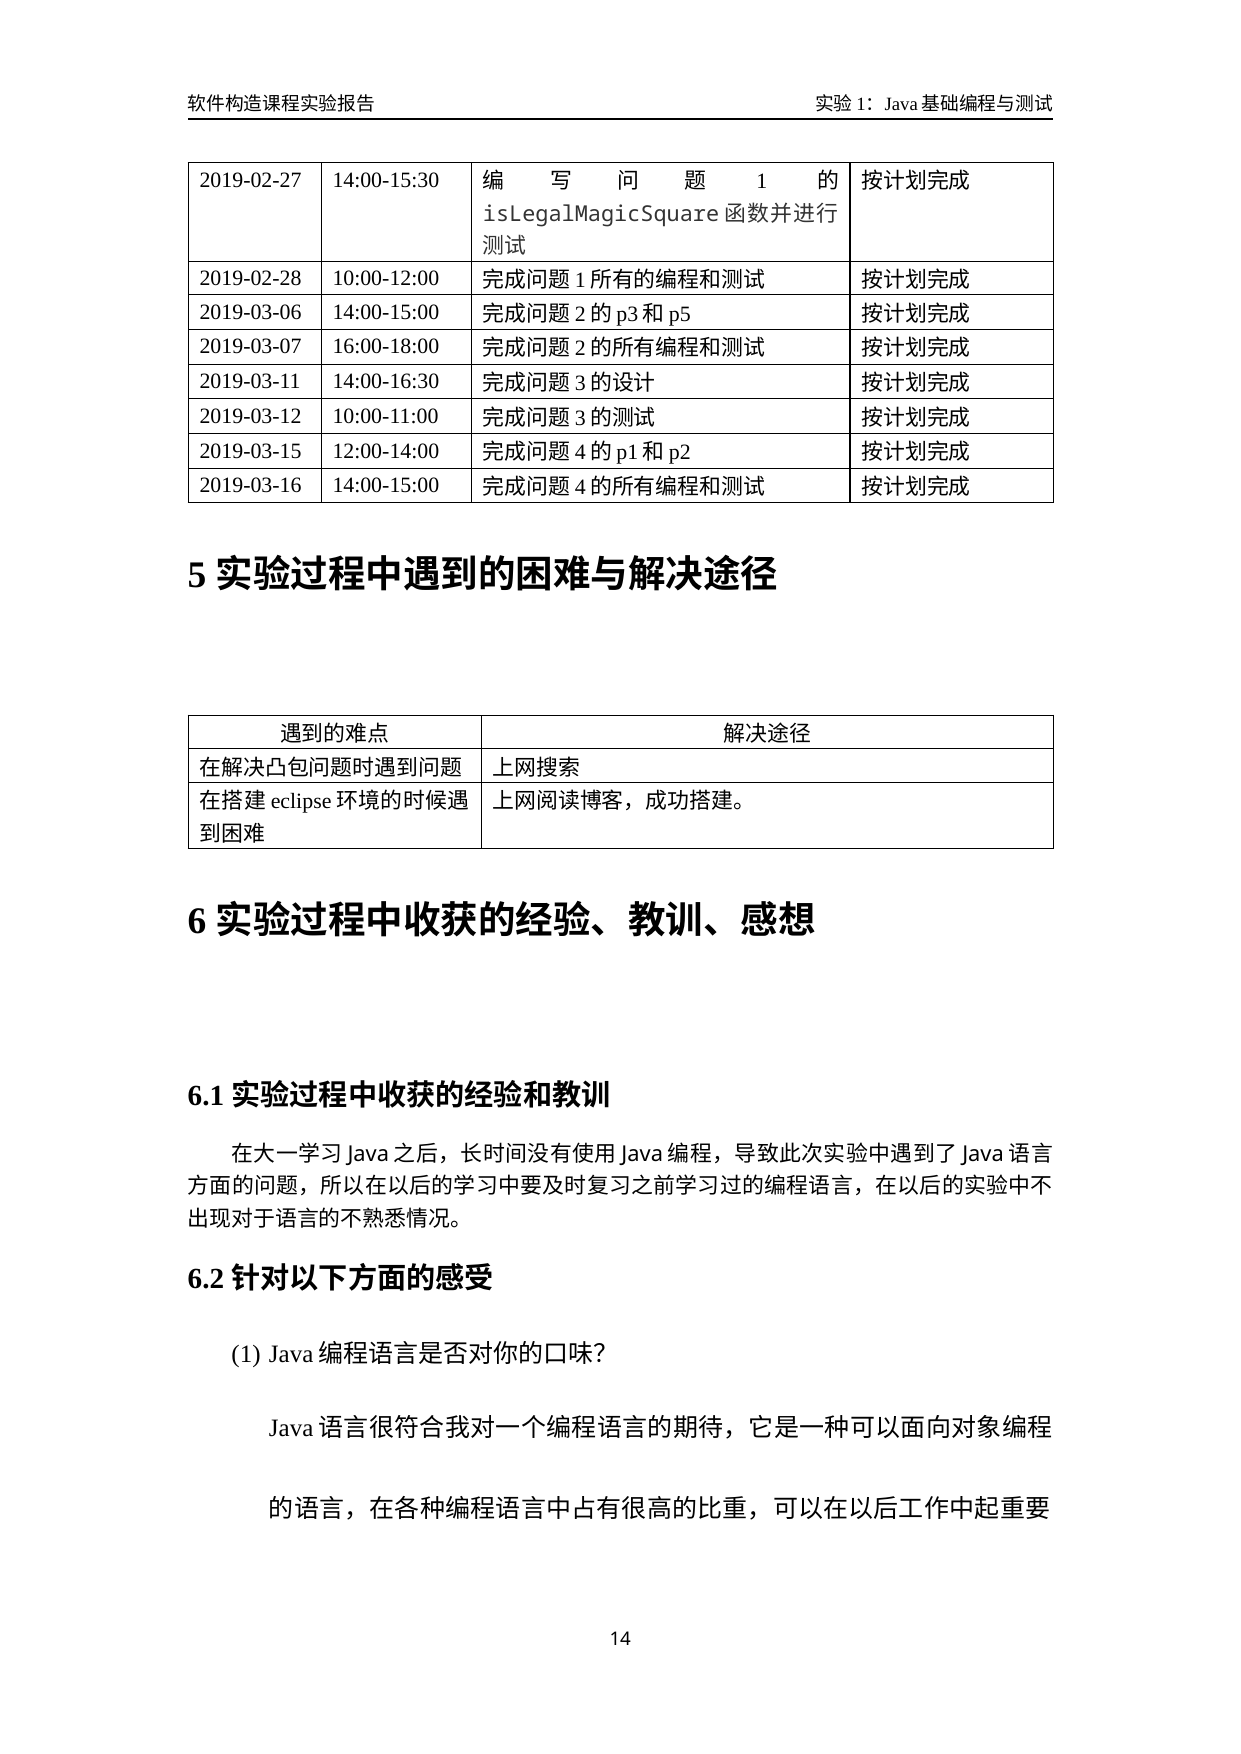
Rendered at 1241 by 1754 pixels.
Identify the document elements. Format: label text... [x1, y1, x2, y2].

table_cell 2019-02-27 [189, 163, 321, 261]
subtitle 针对以下方面的感受 [187, 1243, 1053, 1308]
table_cell 12:00-14:00 [322, 434, 471, 468]
table_cell 完成问题4的所有编程和测试 [472, 469, 849, 502]
table_cell 完成问题3的测试 [472, 399, 849, 433]
subtitle 实验过程中遇到的困难与解决途径 [187, 539, 1053, 604]
table_cell 编写问题1的isLegalMagicSquare函数并进行测试 [472, 163, 849, 261]
table_cell 10:00-11:00 [322, 399, 471, 433]
table_cell 按计划完成 [851, 469, 1053, 502]
table_cell 2019-03-06 [189, 295, 321, 329]
table_cell 14:00-15:00 [322, 295, 471, 329]
text 在大一学习Java之后，长时间没有使用Java编程，导致此次实验中遇到了Java语言方面的问题，所以在以后的学习中要及时复习之前学习过的编程语言，在以后的实验中不出现对于语言的不熟悉情况。 [187, 1135, 1053, 1233]
table_cell 14:00-15:30 [322, 163, 471, 261]
subtitle 实验过程中收获的经验、教训、感想 [187, 884, 1053, 949]
table_cell 2019-03-11 [189, 365, 321, 398]
table_cell 14:00-16:30 [322, 365, 471, 398]
table_cell 完成问题4的p1和p2 [472, 434, 849, 468]
subtitle 实验过程中收获的经验和教训 [187, 1060, 1053, 1125]
table_cell 2019-03-07 [189, 330, 321, 363]
table_cell 按计划完成 [851, 262, 1053, 294]
table_cell 完成问题3的设计 [472, 365, 849, 398]
table_cell 按计划完成 [851, 295, 1053, 329]
table_cell 完成问题1所有的编程和测试 [472, 262, 849, 294]
table_cell 完成问题2的所有编程和测试 [472, 330, 849, 363]
table_cell 按计划完成 [851, 365, 1053, 398]
table_cell 按计划完成 [851, 399, 1053, 433]
table_cell 按计划完成 [851, 330, 1053, 363]
table_cell 完成问题2的p3和p5 [472, 295, 849, 329]
table_cell 上网阅读博客，成功搭建。 [482, 783, 1053, 848]
table_cell 2019-03-12 [189, 399, 321, 433]
table_cell 2019-02-28 [189, 262, 321, 294]
table_header 遇到的难点 [189, 716, 481, 748]
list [269, 1393, 1053, 1539]
table_cell 14:00-15:00 [322, 469, 471, 502]
table_cell 按计划完成 [851, 434, 1053, 468]
table_cell 2019-03-16 [189, 469, 321, 502]
table_cell 10:00-12:00 [322, 262, 471, 294]
table_cell 16:00-18:00 [322, 330, 471, 363]
list Java编程语言是否对你的口味？ [231, 1319, 1053, 1384]
table_cell 按计划完成 [851, 163, 1053, 261]
table_cell 在搭建eclipse环境的时候遇到困难 [189, 783, 481, 848]
table_cell 上网搜索 [482, 749, 1053, 782]
table_cell 在解决凸包问题时遇到问题 [189, 749, 481, 782]
table_header 解决途径 [482, 716, 1053, 748]
table_cell 2019-03-15 [189, 434, 321, 468]
